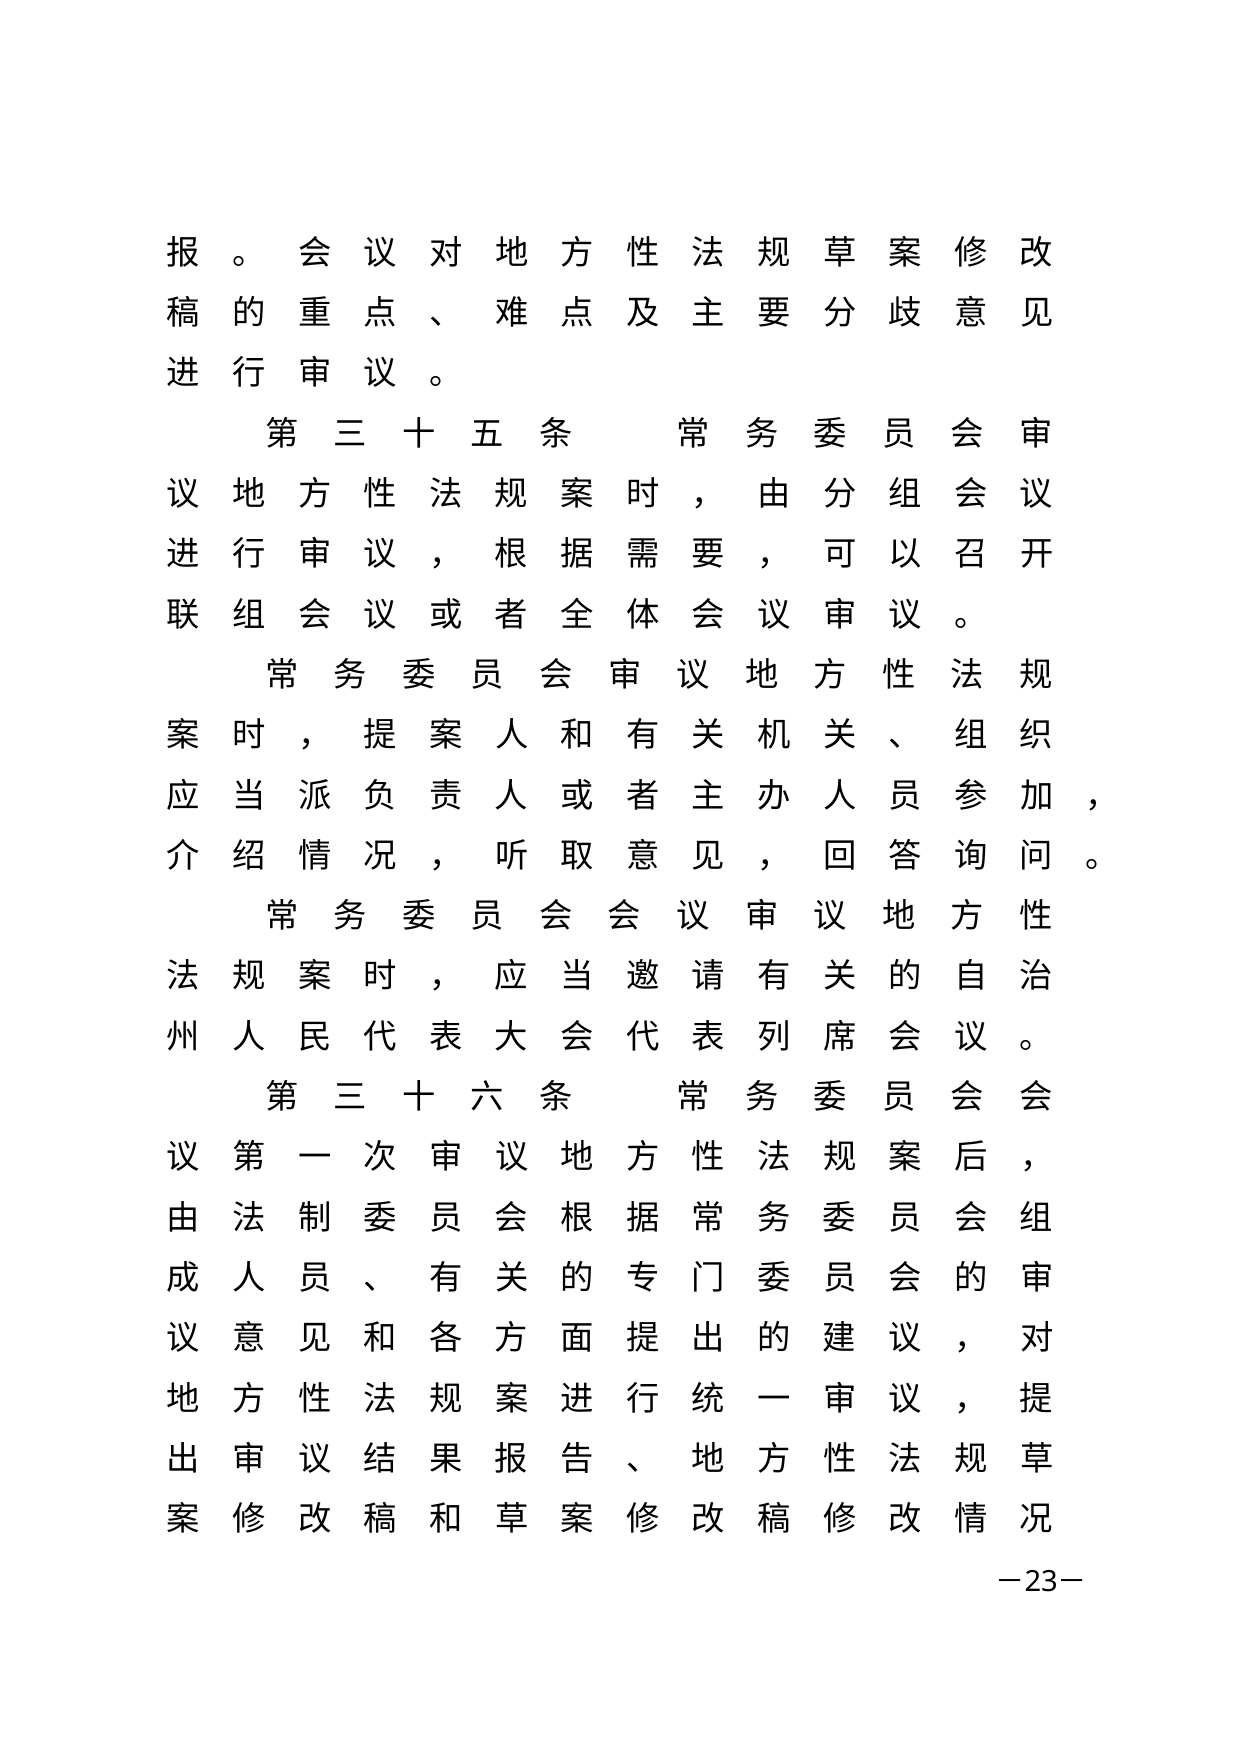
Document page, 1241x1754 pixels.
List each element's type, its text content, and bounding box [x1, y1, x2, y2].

text 常务委员会审议地方性法规案时，提案人和有关机关、组织应当派负责人或者主办人员参加，介绍情况，听取意见，回答询问。 [167, 642, 1085, 883]
text 常务委员会会议审议地方性法规案时，应当邀请有关的自治州人民代表大会代表列席会议。 [167, 883, 1085, 1064]
text 常务委员会会议第二次审议地方性法规案，听取法制委员会关于地方性法规草案审议结果的报告和修改情况及主要问题的汇报。会议对地方性法规草案修改稿的重点、难点及主要分歧意见进行审议。 [167, 219, 1085, 400]
text 第三十五条 常务委员会审议地方性法规案时，由分组会议进行审议，根据需要，可以召开联组会议或者全体会议审议。 [167, 400, 1085, 642]
